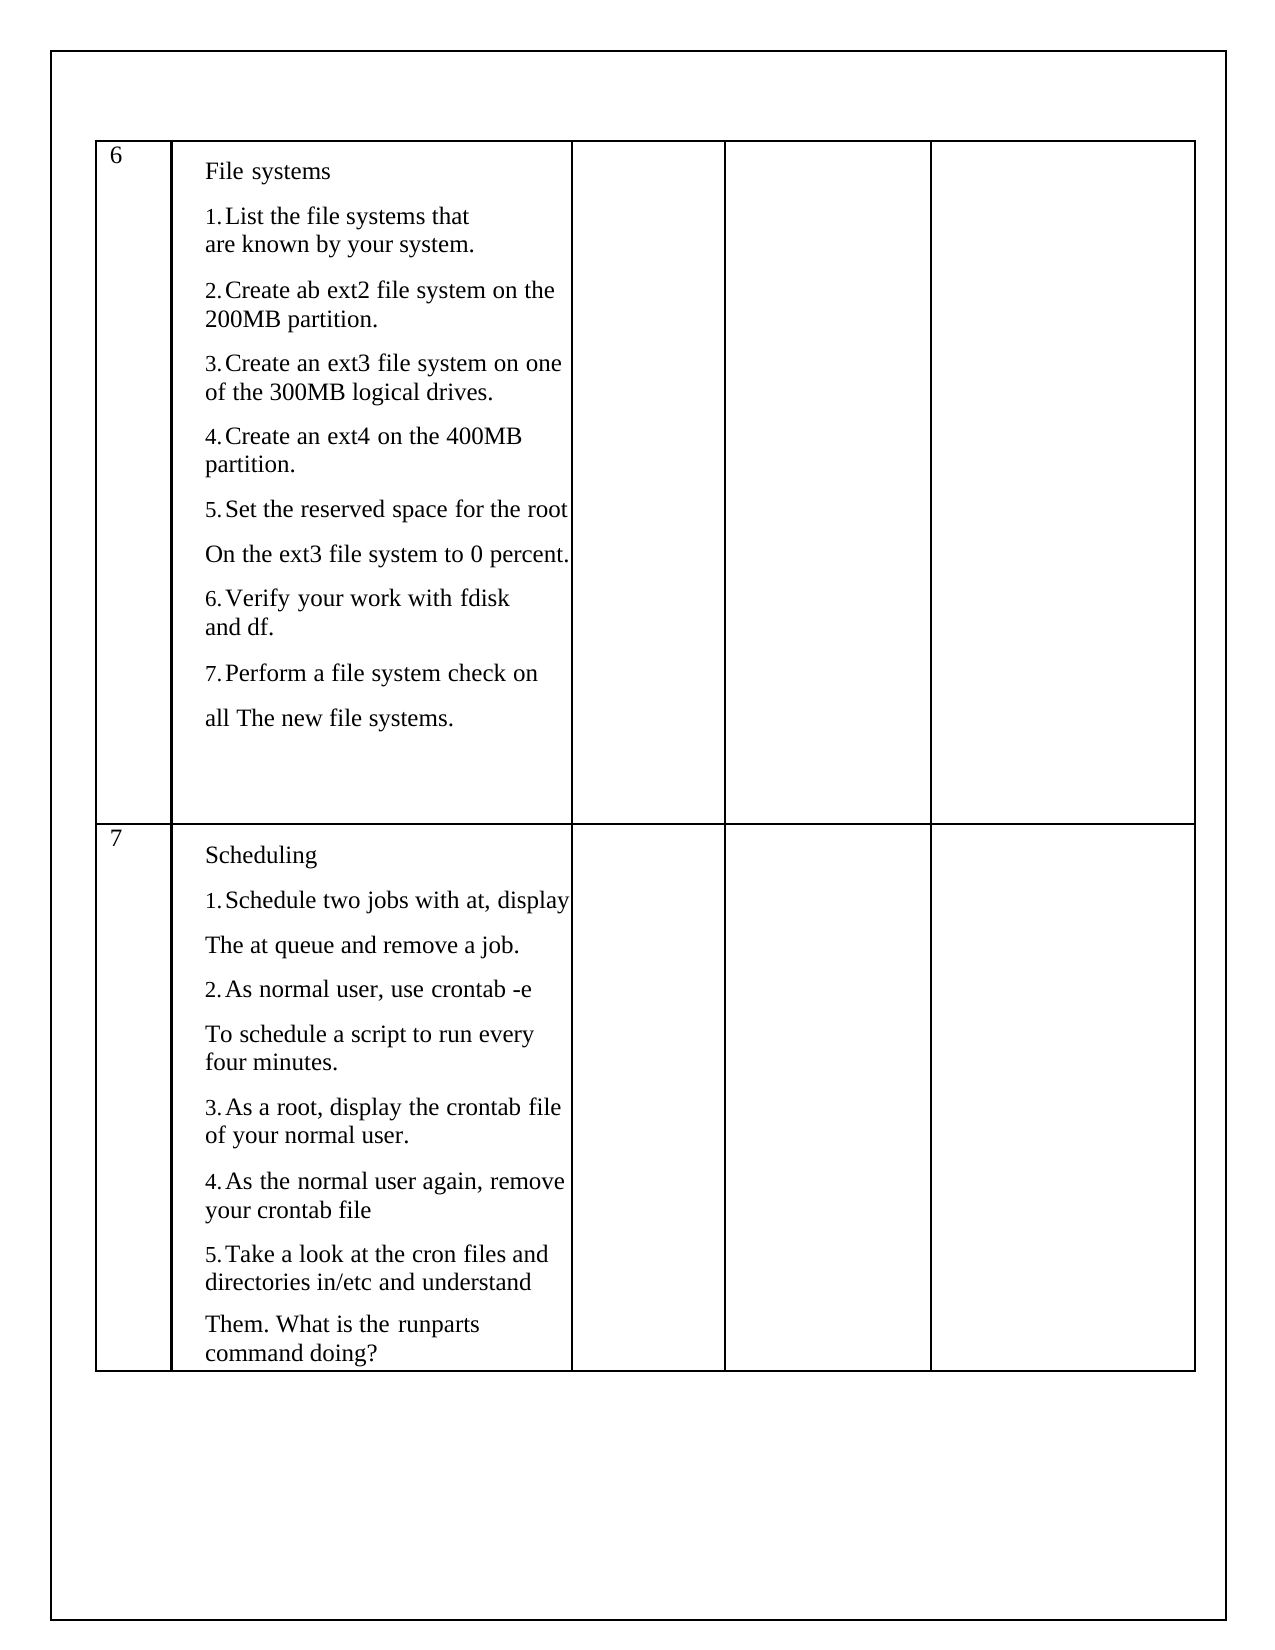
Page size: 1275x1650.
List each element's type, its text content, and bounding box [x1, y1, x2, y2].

table_cell [726, 825, 930, 1370]
table_cell Scheduling Schedule two jobs with at, display The at queue and remove a job. As normal user, use crontab -e To schedule a script to run every four minutes. As a root, display the crontab file of your normal user. As the normal user again, remove your crontab file Take a look at the cron files and directories in/etc and understand Them. What is the runparts command doing? [173, 825, 571, 1370]
table_cell 7 [97, 825, 170, 1370]
table_cell [932, 825, 1194, 1370]
table_header File systems List the file systems that are known by your system. Create ab ext2 file system on the 200MB partition. Create an ext3 file system on one of the 300MB logical drives. Create an ext4 on the 400MB partition. Set the reserved space for the root On the ext3 file system to 0 percent. Verify your work with fdisk and df. Perform a file system check on all The new file systems. [173, 142, 571, 823]
table_header [726, 142, 930, 823]
table_cell [573, 825, 724, 1370]
table_header [573, 142, 724, 823]
table_header 6 [97, 142, 170, 823]
table_header [932, 142, 1194, 823]
